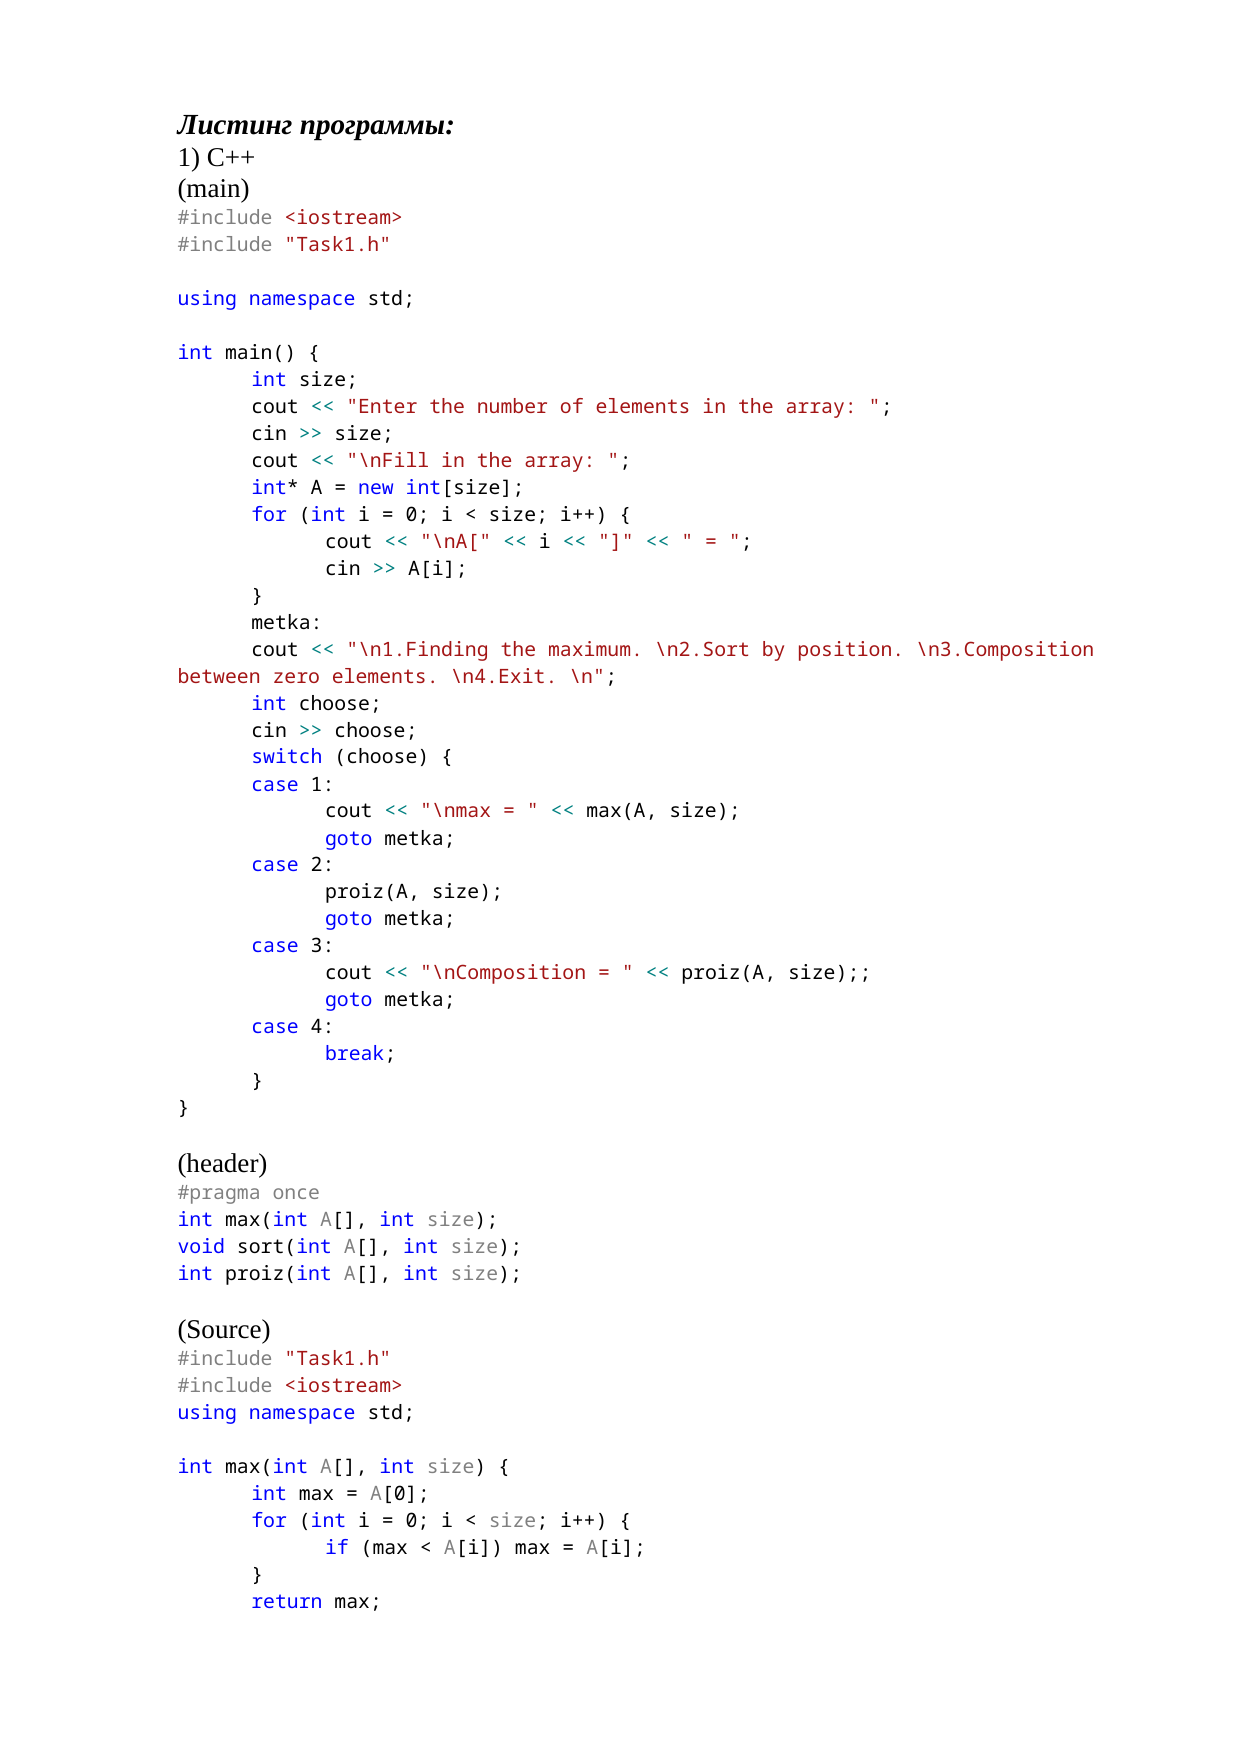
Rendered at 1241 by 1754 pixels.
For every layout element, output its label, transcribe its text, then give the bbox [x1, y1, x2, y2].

text int* A = new int[size]; [177, 473, 1152, 500]
text cin >> A[i]; [177, 554, 1152, 581]
text metka: [177, 608, 1152, 635]
text using namespace std; [177, 1399, 1152, 1426]
text #include "Task1.h" [177, 1345, 1152, 1372]
text Листинг программы: [177, 107, 1152, 141]
text cout << "\nmax = " << max(A, size); [177, 797, 1152, 824]
text (main) [177, 172, 1152, 203]
text cin >> choose; [177, 716, 1152, 743]
text case 4: [177, 1013, 1152, 1039]
text goto metka; [177, 905, 1152, 932]
text } [177, 581, 1152, 608]
text int main() { [177, 338, 1152, 365]
text (Source) [177, 1313, 1152, 1345]
text case 2: [177, 851, 1152, 878]
text for (int i = 0; i < size; i++) { [177, 500, 1152, 527]
text } [177, 1561, 1152, 1587]
text for (int i = 0; i < size; i++) { [177, 1507, 1152, 1533]
text goto metka; [177, 986, 1152, 1013]
text #include <iostream> [177, 203, 1152, 230]
text cout << "Enter the number of elements in the array: "; [177, 392, 1152, 419]
text int proiz(int A[], int size); [177, 1259, 1152, 1287]
text #include <iostream> [177, 1372, 1152, 1399]
text using namespace std; [177, 284, 1152, 311]
text if (max < A[i]) max = A[i]; [177, 1533, 1152, 1561]
text goto metka; [177, 824, 1152, 851]
text cout << "\n1.Finding the maximum. \n2.Sort by position. \n3.Composition between zero elements. \n4.Exit. \n"; [177, 635, 1152, 689]
text cin >> size; [177, 419, 1152, 446]
text #include "Task1.h" [177, 230, 1152, 257]
text void sort(int A[], int size); [177, 1233, 1152, 1259]
text cout << "\nFill in the array: "; [177, 446, 1152, 473]
text case 1: [177, 770, 1152, 797]
text int choose; [177, 689, 1152, 716]
text case 3: [177, 932, 1152, 959]
text proiz(A, size); [177, 878, 1152, 905]
text cout << "\nComposition = " << proiz(A, size);; [177, 959, 1152, 986]
text } [177, 1067, 1152, 1093]
text return max; [177, 1587, 1152, 1614]
text } [177, 1093, 1152, 1121]
text int max = A[0]; [177, 1479, 1152, 1507]
text break; [177, 1039, 1152, 1067]
text int size; [177, 365, 1152, 392]
text int max(int A[], int size); [177, 1206, 1152, 1233]
text 1) C++ [177, 141, 1152, 172]
text switch (choose) { [177, 743, 1152, 770]
text (header) [177, 1147, 1152, 1179]
text #pragma once [177, 1179, 1152, 1206]
text cout << "\nA[" << i << "]" << " = "; [177, 527, 1152, 554]
text int max(int A[], int size) { [177, 1453, 1152, 1479]
